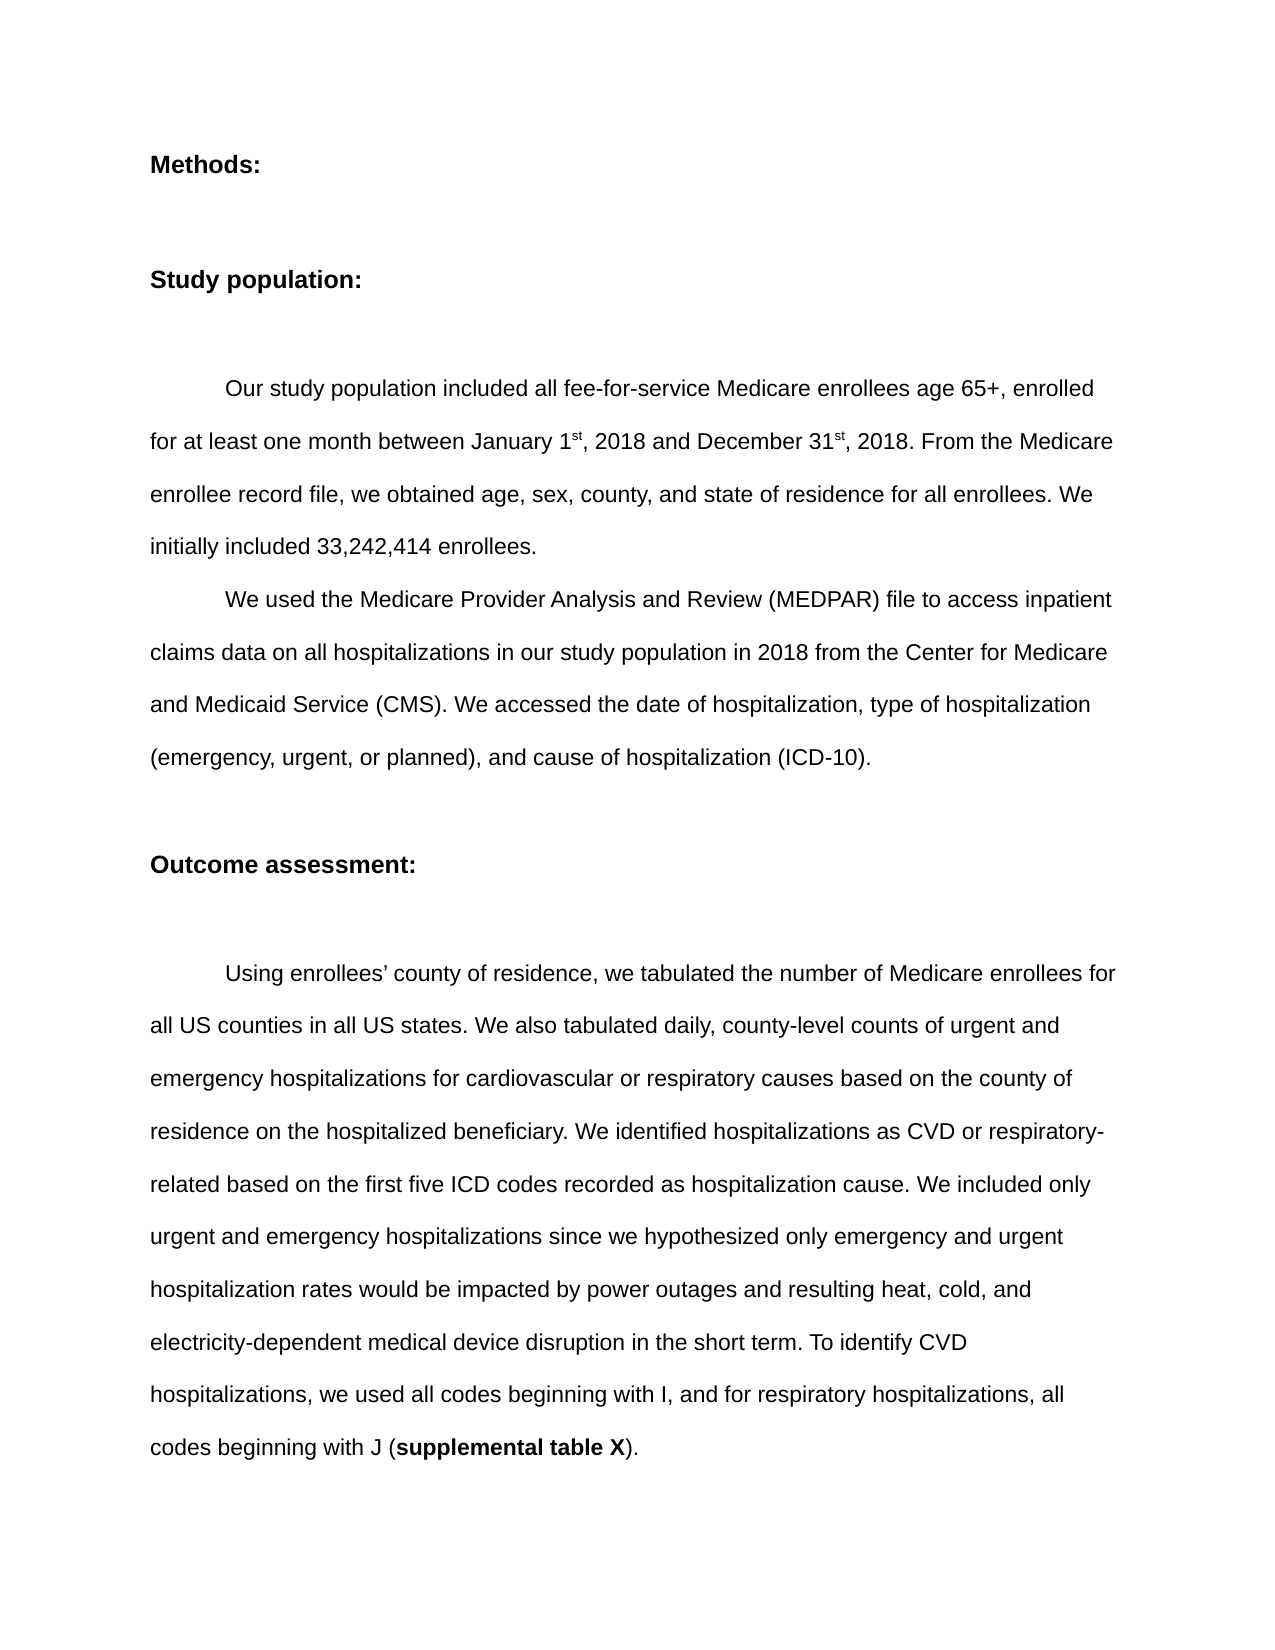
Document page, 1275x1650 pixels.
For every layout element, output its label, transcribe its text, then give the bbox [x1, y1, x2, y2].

text We used the Medicare Provider Analysis and Review (MEDPAR) file to access inpatient claims data on all hospitalizations in our study population in 2018 from the Center for Medicare and Medicaid Service (CMS). We accessed the date of hospitalization, type of hospitalization (emergency, urgent, or planned), and cause of hospitalization (ICD-10). [150, 586, 1125, 771]
text Outcome assessment: [150, 849, 1125, 878]
text Methods: [150, 150, 1125, 179]
text Our study population included all fee-for-service Medicare enrollees age 65+, enrolled for at least one month between January 1st, 2018 and December 31st, 2018. From the Medicare enrollee record file, we obtained age, sex, county, and state of residence for all enrollees. We initially included 33,242,414 enrollees. [150, 375, 1125, 560]
text Using enrollees’ county of residence, we tabulated the number of Medicare enrollees for all US counties in all US states. We also tabulated daily, county-level counts of urgent and emergency hospitalizations for cardiovascular or respiratory causes based on the county of residence on the hospitalized beneficiary. We identified hospitalizations as CVD or respiratory-related based on the first five ICD codes recorded as hospitalization cause. We included only urgent and emergency hospitalizations since we hypothesized only emergency and urgent hospitalization rates would be impacted by power outages and resulting heat, cold, and electricity-dependent medical device disruption in the short term. To identify CVD hospitalizations, we used all codes beginning with I, and for respiratory hospitalizations, all codes beginning with J (supplemental table X). [150, 960, 1125, 1461]
text Study population: [150, 265, 1125, 294]
